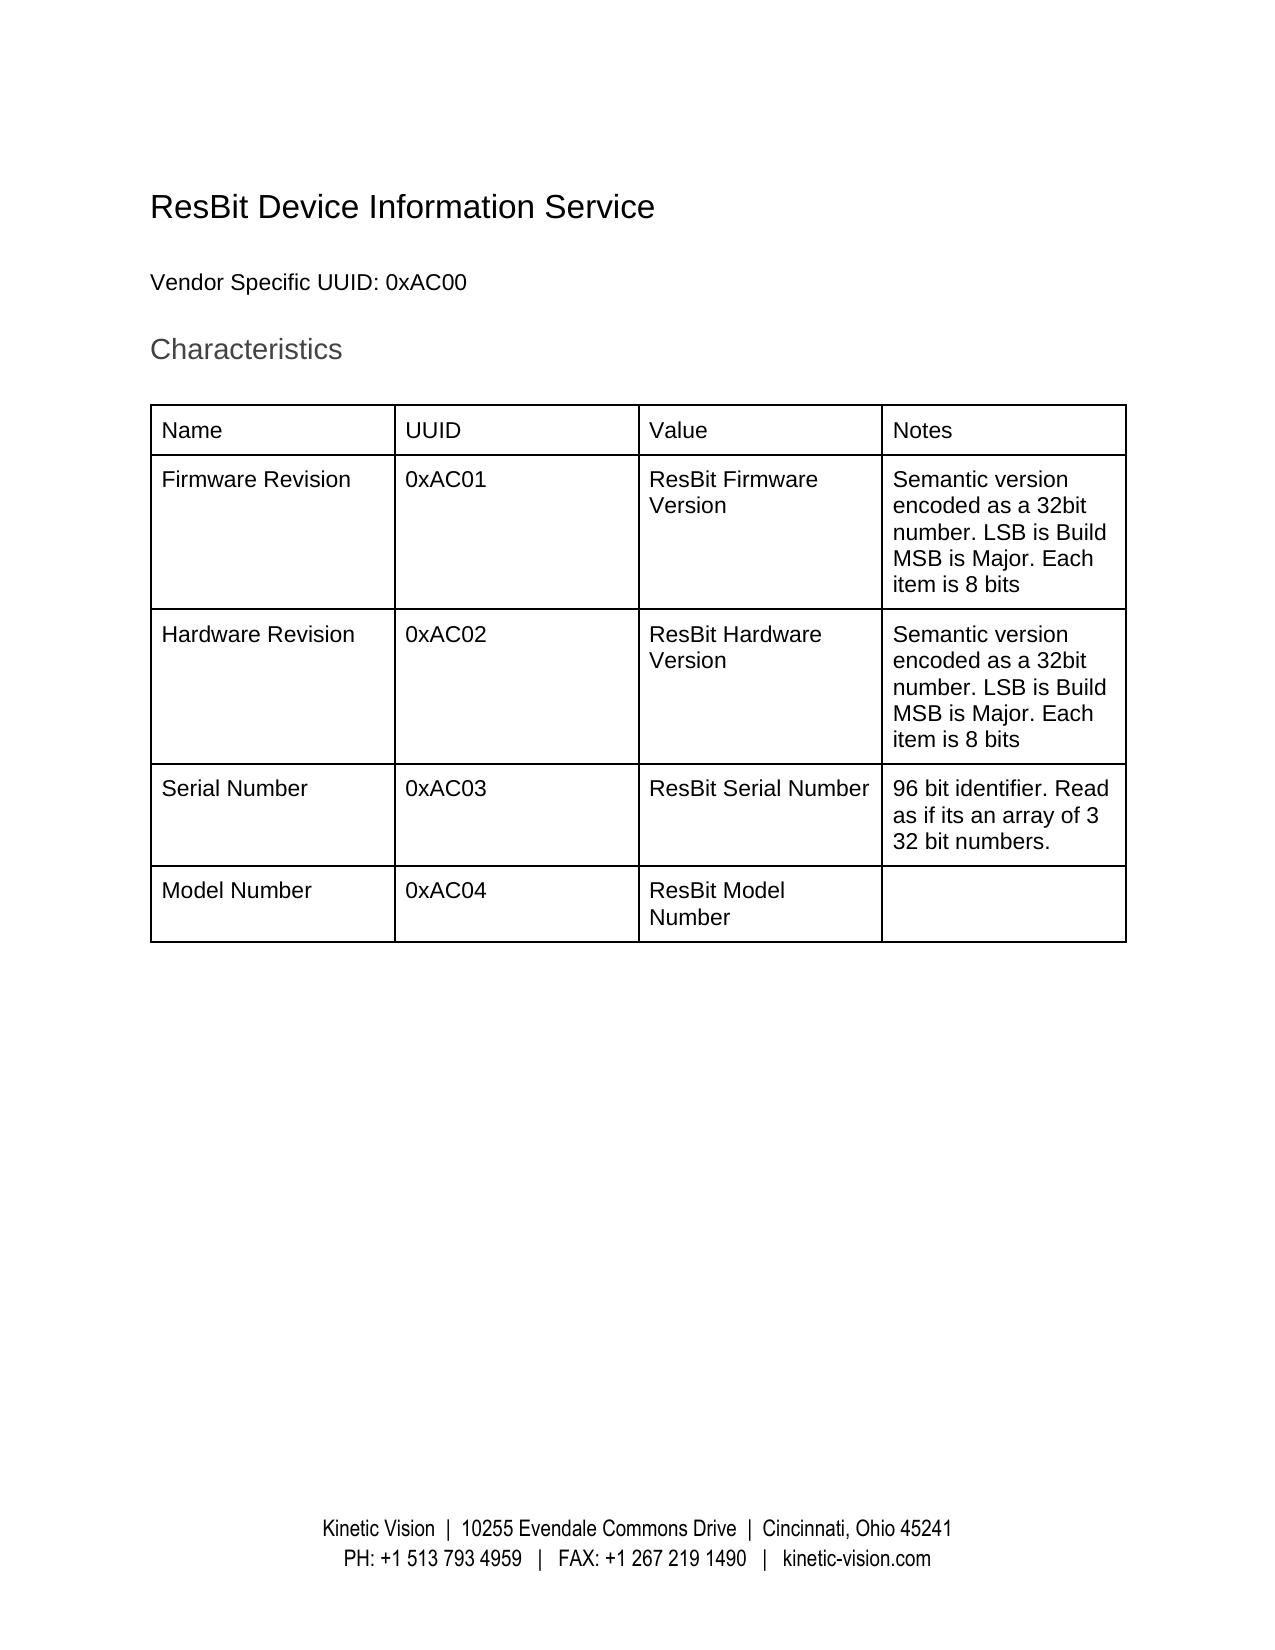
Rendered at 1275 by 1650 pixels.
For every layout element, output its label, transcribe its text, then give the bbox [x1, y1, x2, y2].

subtitle Characteristics [150, 332, 1125, 366]
table_cell 0xAC04 [396, 867, 638, 941]
table_cell Hardware Revision [152, 610, 394, 763]
table_header Notes [883, 406, 1125, 453]
table_cell 96 bit identifier. Read as if its an array of 3 32 bit numbers. [883, 765, 1125, 865]
table_cell 0xAC02 [396, 610, 638, 763]
table_header UUID [396, 406, 638, 453]
table_cell ResBit Firmware Version [640, 456, 881, 608]
table_cell Semantic version encoded as a 32bit number. LSB is Build MSB is Major. Each item is 8 bits [883, 610, 1125, 763]
table_cell ResBit Hardware Version [640, 610, 881, 763]
table_cell 0xAC01 [396, 456, 638, 608]
table_cell Semantic version encoded as a 32bit number. LSB is Build MSB is Major. Each item is 8 bits [883, 456, 1125, 608]
subtitle ResBit Device Information Service [150, 187, 1125, 226]
table_cell Firmware Revision [152, 456, 394, 608]
table_header Value [640, 406, 881, 453]
table_cell Serial Number [152, 765, 394, 865]
table_header Name [152, 406, 394, 453]
table_cell 0xAC03 [396, 765, 638, 865]
table_cell [883, 867, 1125, 941]
table_cell Model Number [152, 867, 394, 941]
text Vendor Specific UUID: 0xAC00 [150, 269, 1125, 295]
table_cell ResBit Model Number [640, 867, 881, 941]
table_cell ResBit Serial Number [640, 765, 881, 865]
